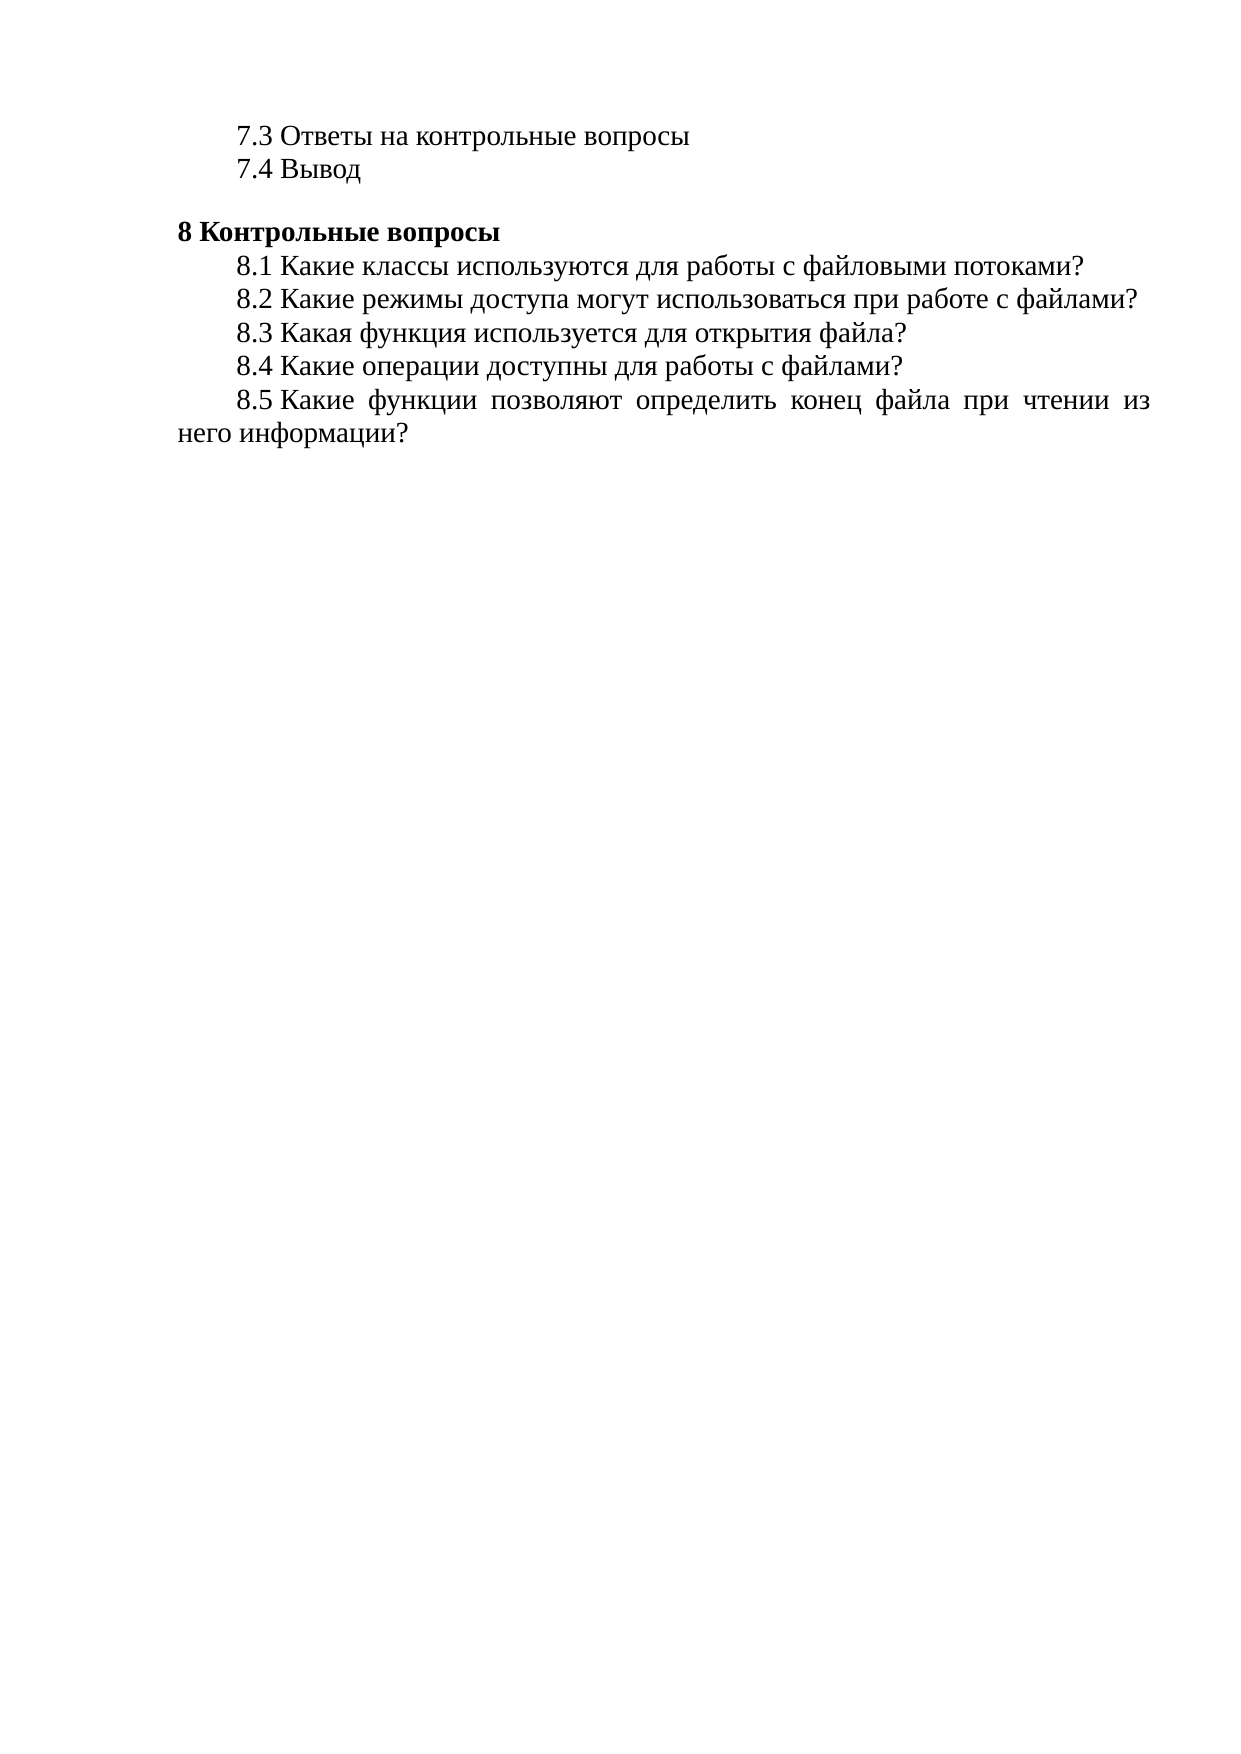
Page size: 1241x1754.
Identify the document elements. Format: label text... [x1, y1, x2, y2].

text Какие функции позволяют определить конец файла при чтении из него информации? [177, 382, 1152, 449]
text Ответы на контрольные вопросы [177, 118, 1152, 152]
text Какие операции доступны для работы с файлами? [177, 348, 1152, 382]
text Какая функция используется для открытия файла? [177, 315, 1152, 348]
text Контрольные вопросы [177, 214, 1152, 248]
text Какие режимы доступа могут использоваться при работе с файлами? [177, 281, 1152, 315]
text Вывод [177, 152, 1152, 185]
text Какие классы используются для работы с файловыми потоками? [177, 248, 1152, 281]
